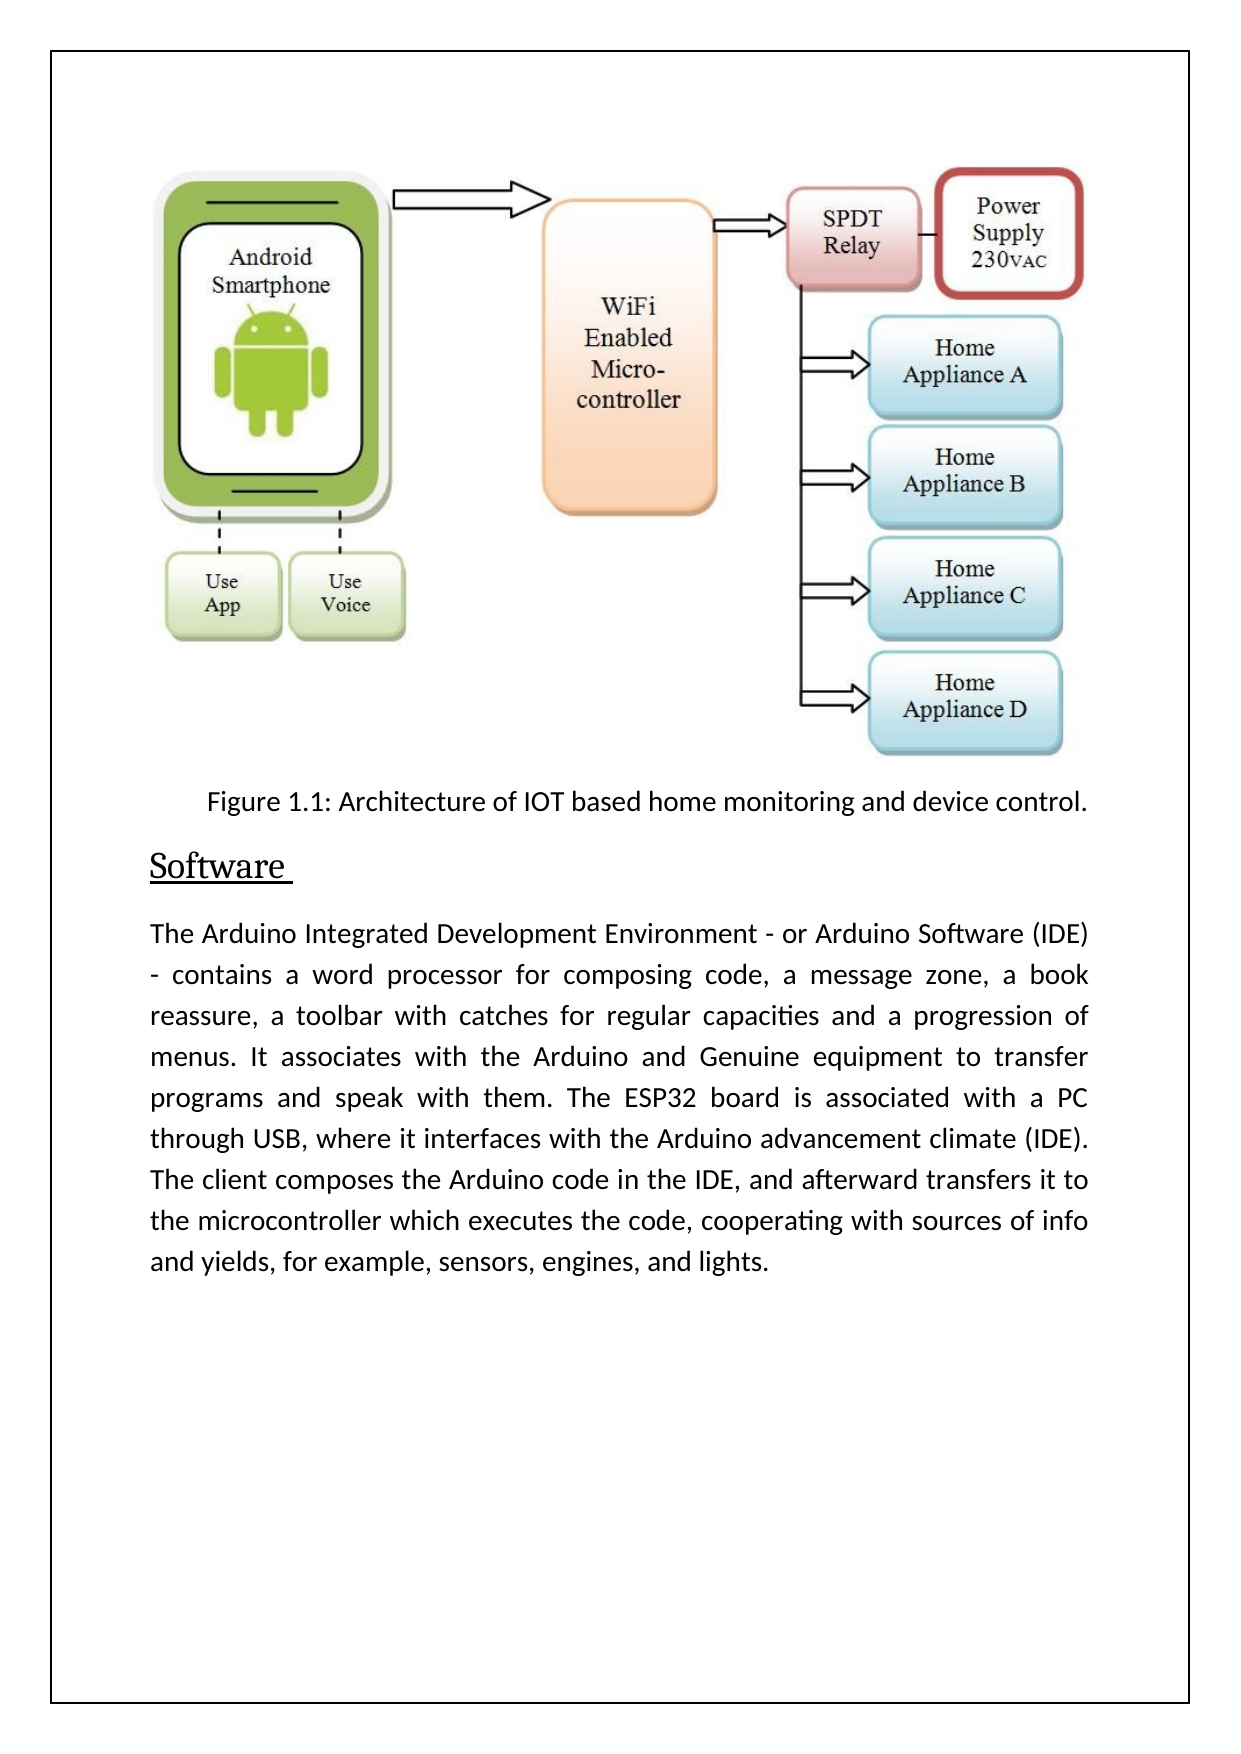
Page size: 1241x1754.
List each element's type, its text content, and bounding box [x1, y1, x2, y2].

picture [150, 165, 1091, 759]
text Figure 1.1: Architecture of IOT based home monitoring and device control. [150, 783, 1090, 819]
text Software [150, 845, 1090, 888]
text The Arduino Integrated Development Environment - or Arduino Software (IDE) - contains a word processor for composing code, a message zone, a book reassure, a toolbar with catches for regular capacities and a progression of menus. It associates with the Arduino and Genuine equipment to transfer programs and speak with them. The ESP32 board is associated with a PC through USB, where it interfaces with the Arduino advancement climate (IDE). The client composes the Arduino code in the IDE, and afterward transfers it to the microcontroller which executes the code, cooperating with sources of info and yields, for example, sensors, engines, and lights. [150, 915, 1090, 1278]
